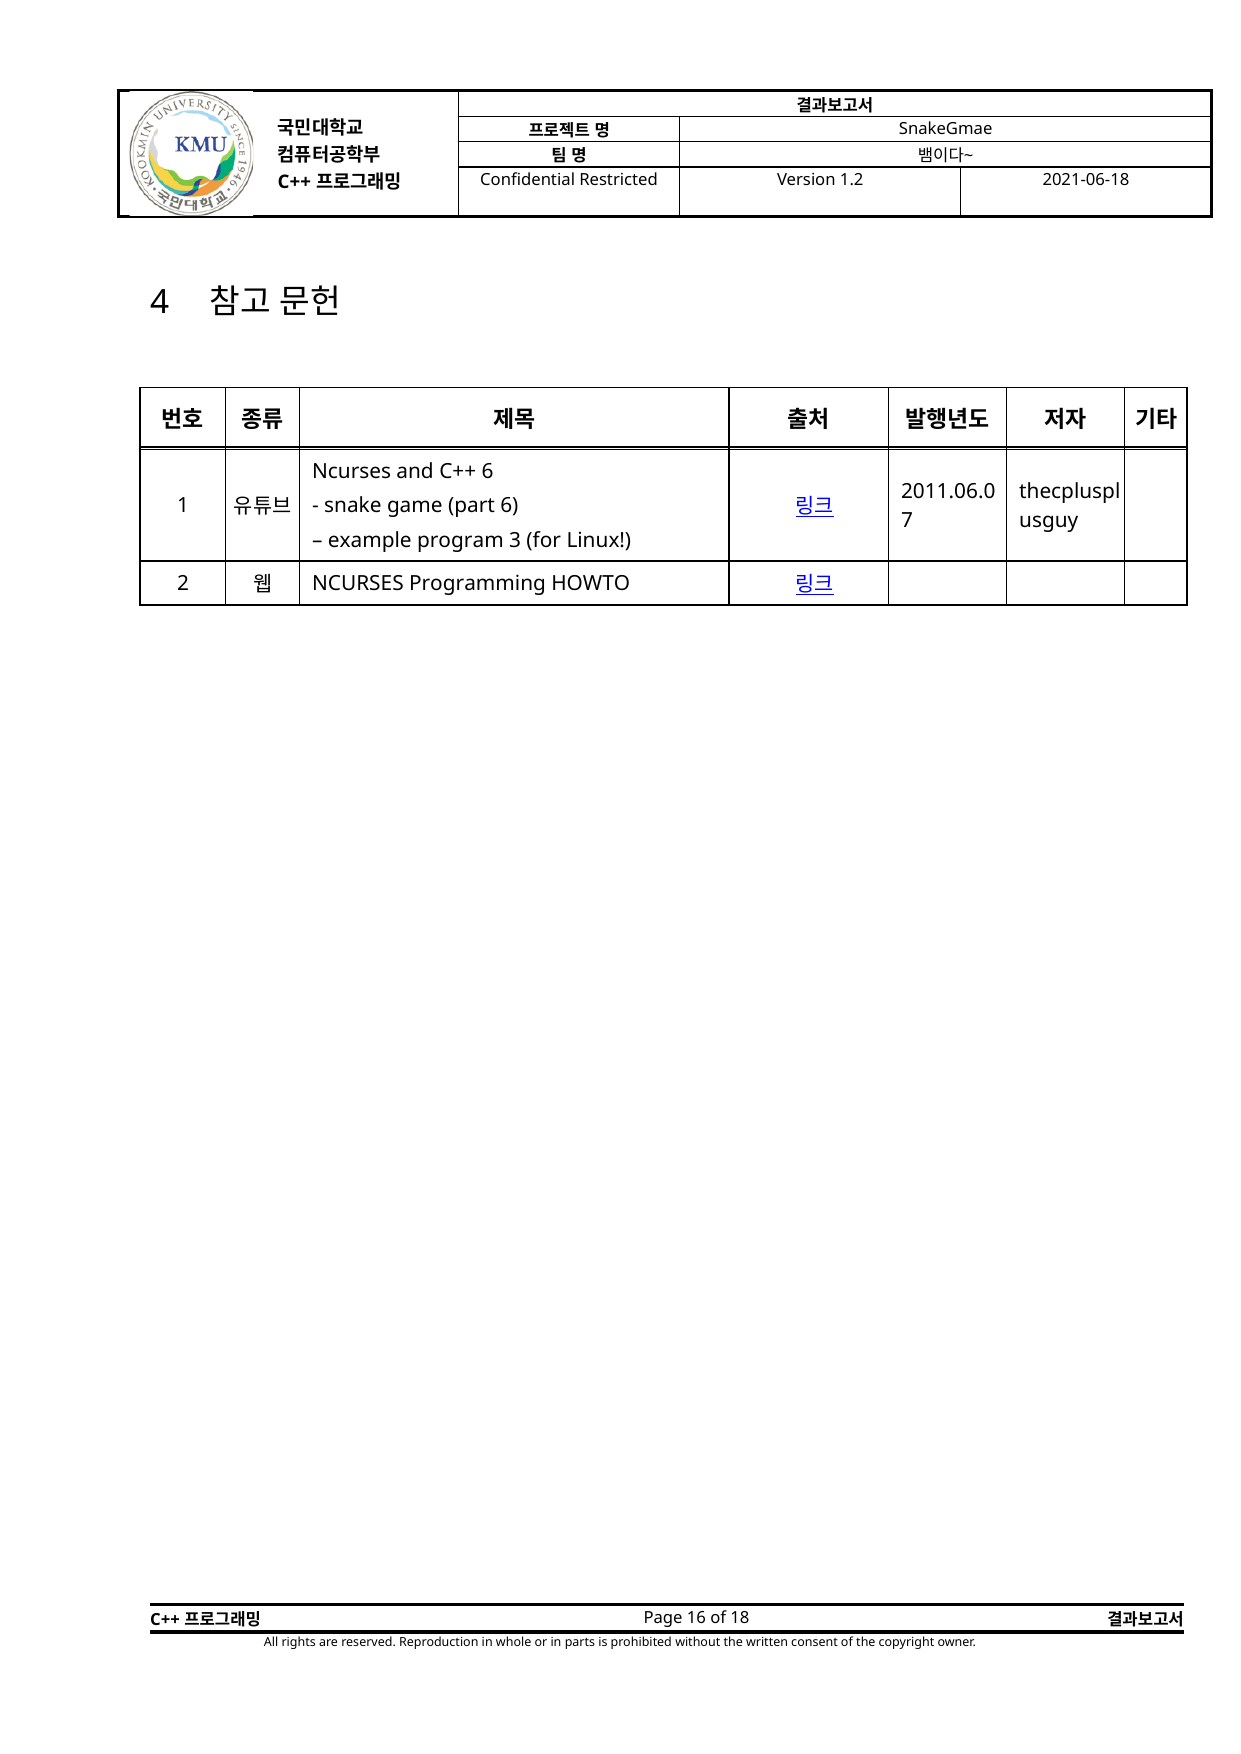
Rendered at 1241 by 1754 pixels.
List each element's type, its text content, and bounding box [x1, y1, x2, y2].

table_cell 유튜브 [226, 450, 299, 560]
table_cell 웹 [226, 562, 299, 604]
table_cell [889, 562, 1006, 604]
table_cell [1125, 562, 1186, 604]
picture [129, 91, 254, 216]
table_header 제목 [300, 388, 728, 446]
table_header 종류 [226, 388, 299, 446]
table_cell 1 [141, 450, 225, 560]
table_header 번호 [141, 388, 225, 446]
table_cell thecplusplusguy [1007, 450, 1124, 560]
table_header 기타 [1125, 388, 1186, 446]
table_header 저자 [1007, 388, 1124, 446]
table_cell Ncurses and C++ 6 - snake game (part 6) – example program 3 (for Linux!) [300, 450, 728, 560]
table_cell [1125, 450, 1186, 560]
table_cell 2011.06.07 [889, 450, 1006, 560]
table_header 발행년도 [889, 388, 1006, 446]
table_cell 2 [141, 562, 225, 604]
table_cell [1007, 562, 1124, 604]
table_cell NCURSES Programming HOWTO [300, 562, 728, 604]
table_cell 링크 [730, 450, 888, 560]
table_header 출처 [730, 388, 888, 446]
subtitle 참고 문헌 [150, 275, 1090, 324]
table_cell 링크 [730, 562, 888, 604]
